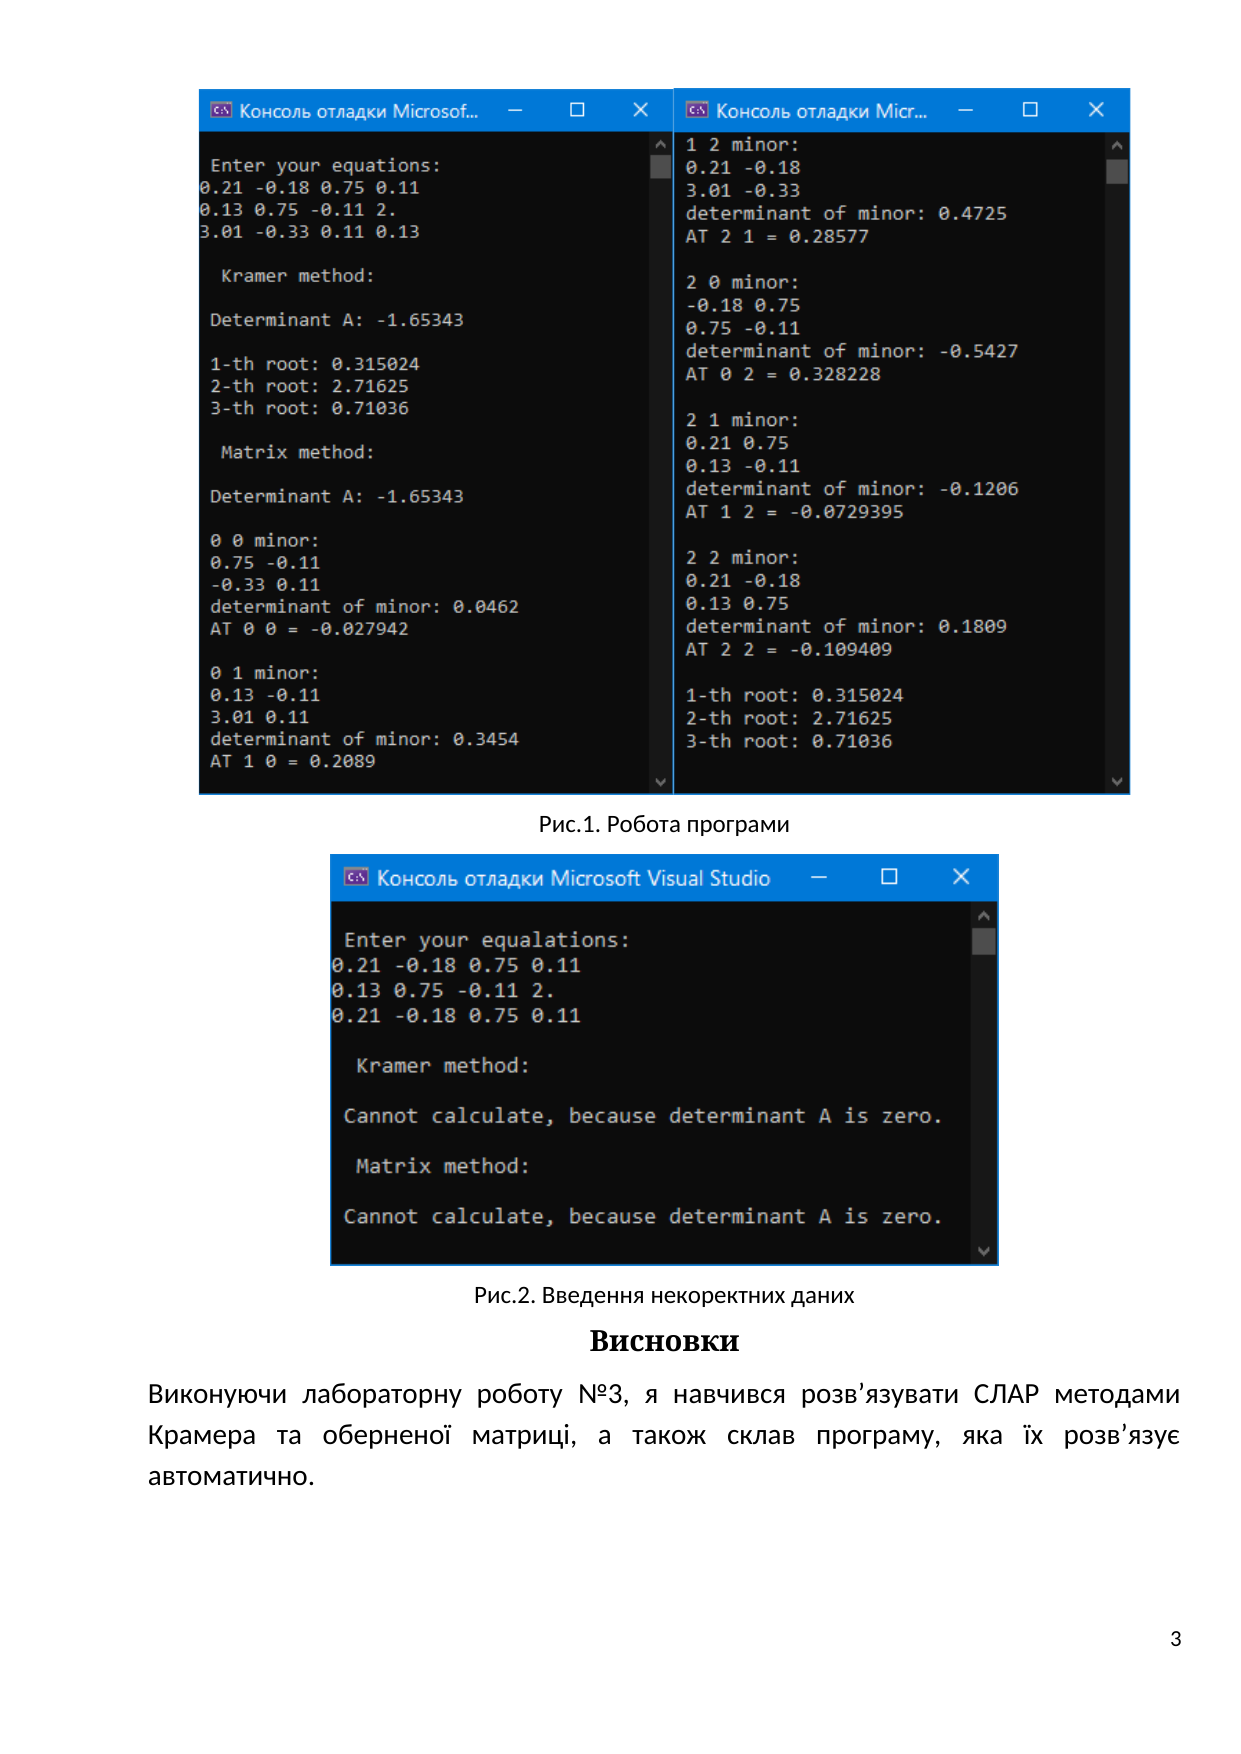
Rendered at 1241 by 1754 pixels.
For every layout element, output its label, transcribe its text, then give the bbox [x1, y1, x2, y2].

picture [330, 854, 999, 1266]
picture [198, 88, 1131, 795]
text Виконуючи лабораторну роботу №3, я навчився розв’язувати СЛАР методами Крамера та оберненої матриці, а також склав програму, яка їх розв’язує автоматично. [148, 1375, 1181, 1493]
text Висновки [148, 1325, 1181, 1358]
text Рис.2. Введення некоректних даних [148, 1279, 1181, 1309]
text Рис.1. Робота програми [148, 808, 1181, 839]
